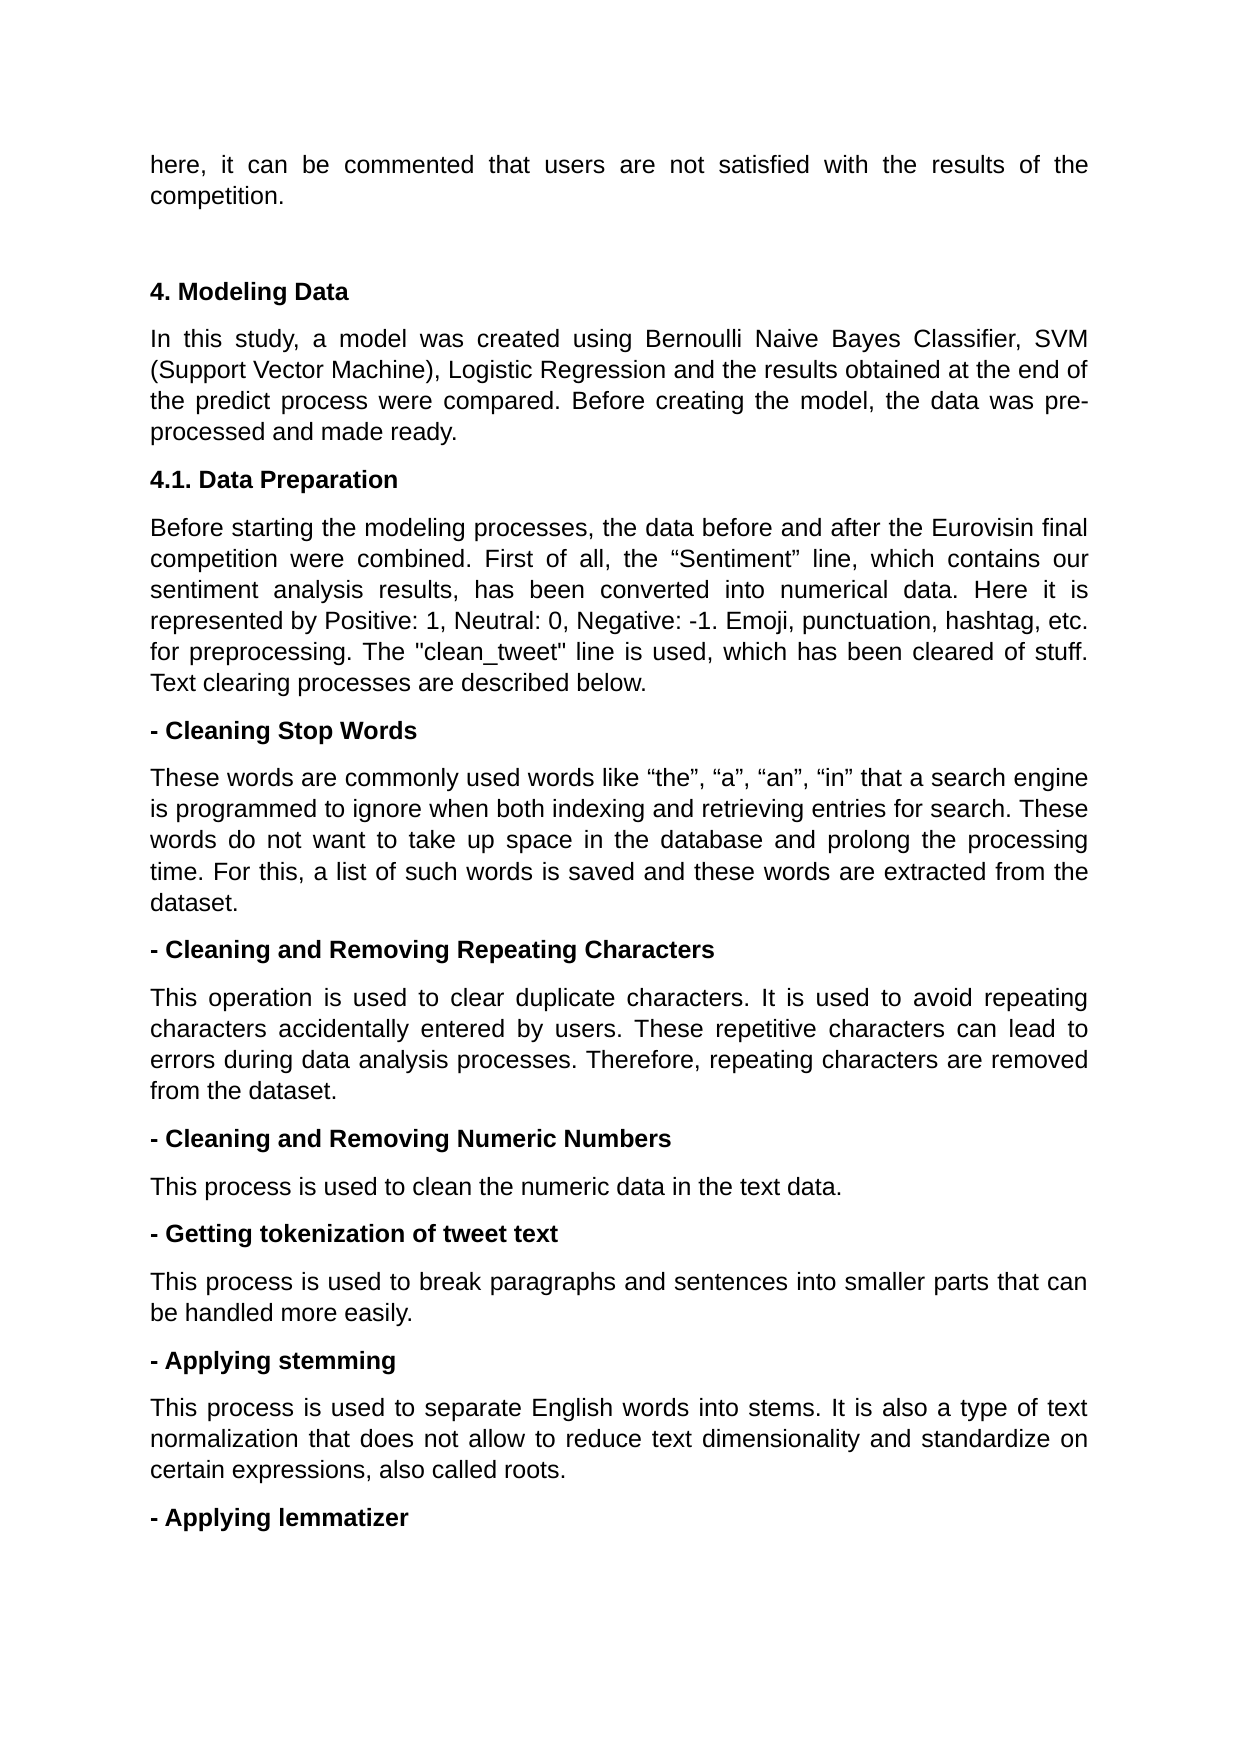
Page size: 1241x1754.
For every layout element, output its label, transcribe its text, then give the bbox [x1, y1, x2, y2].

text - Cleaning Stop Words [150, 716, 1090, 744]
text - Cleaning and Removing Numeric Numbers [150, 1124, 1090, 1152]
text - Cleaning and Removing Repeating Characters [150, 935, 1090, 964]
text 4. Modeling Data [150, 276, 1090, 305]
text This operation is used to clear duplicate characters. It is used to avoid repeating characters accidentally entered by users. These repetitive characters can lead to errors during data analysis processes. Therefore, repeating characters are removed from the dataset. [150, 983, 1090, 1105]
text - Applying stemming [150, 1346, 1090, 1374]
text These words are commonly used words like “the”, “a”, “an”, “in” that a search engine is programmed to ignore when both indexing and retrieving entries for search. These words do not want to take up space in the database and prolong the processing time. For this, a list of such words is saved and these words are extracted from the dataset. [150, 763, 1090, 916]
text This process is used to separate English words into stems. It is also a type of text normalization that does not allow to reduce text dimensionality and standardize on certain expressions, also called roots. [150, 1393, 1090, 1484]
text 4.1. Data Preparation [150, 465, 1090, 494]
text - Getting tokenization of tweet text [150, 1219, 1090, 1248]
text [150, 150, 1090, 210]
text Before starting the modeling processes, the data before and after the Eurovisin final competition were combined. First of all, the “Sentiment” line, which contains our sentiment analysis results, has been converted into numerical data. Here it is represented by Positive: 1, Neutral: 0, Negative: -1. Emoji, punctuation, hashtag, etc. for preprocessing. The "clean_tweet" line is used, which has been cleared of stuff. Text clearing processes are described below. [150, 513, 1090, 697]
text - Applying lemmatizer [150, 1503, 1090, 1532]
text In this study, a model was created using Bernoulli Naive Bayes Classifier, SVM (Support Vector Machine), Logistic Regression and the results obtained at the end of the predict process were compared. Before creating the model, the data was pre-processed and made ready. [150, 324, 1090, 446]
text This process is used to clean the numeric data in the text data. [150, 1171, 1090, 1200]
text This process is used to break paragraphs and sentences into smaller parts that can be handled more easily. [150, 1267, 1090, 1327]
